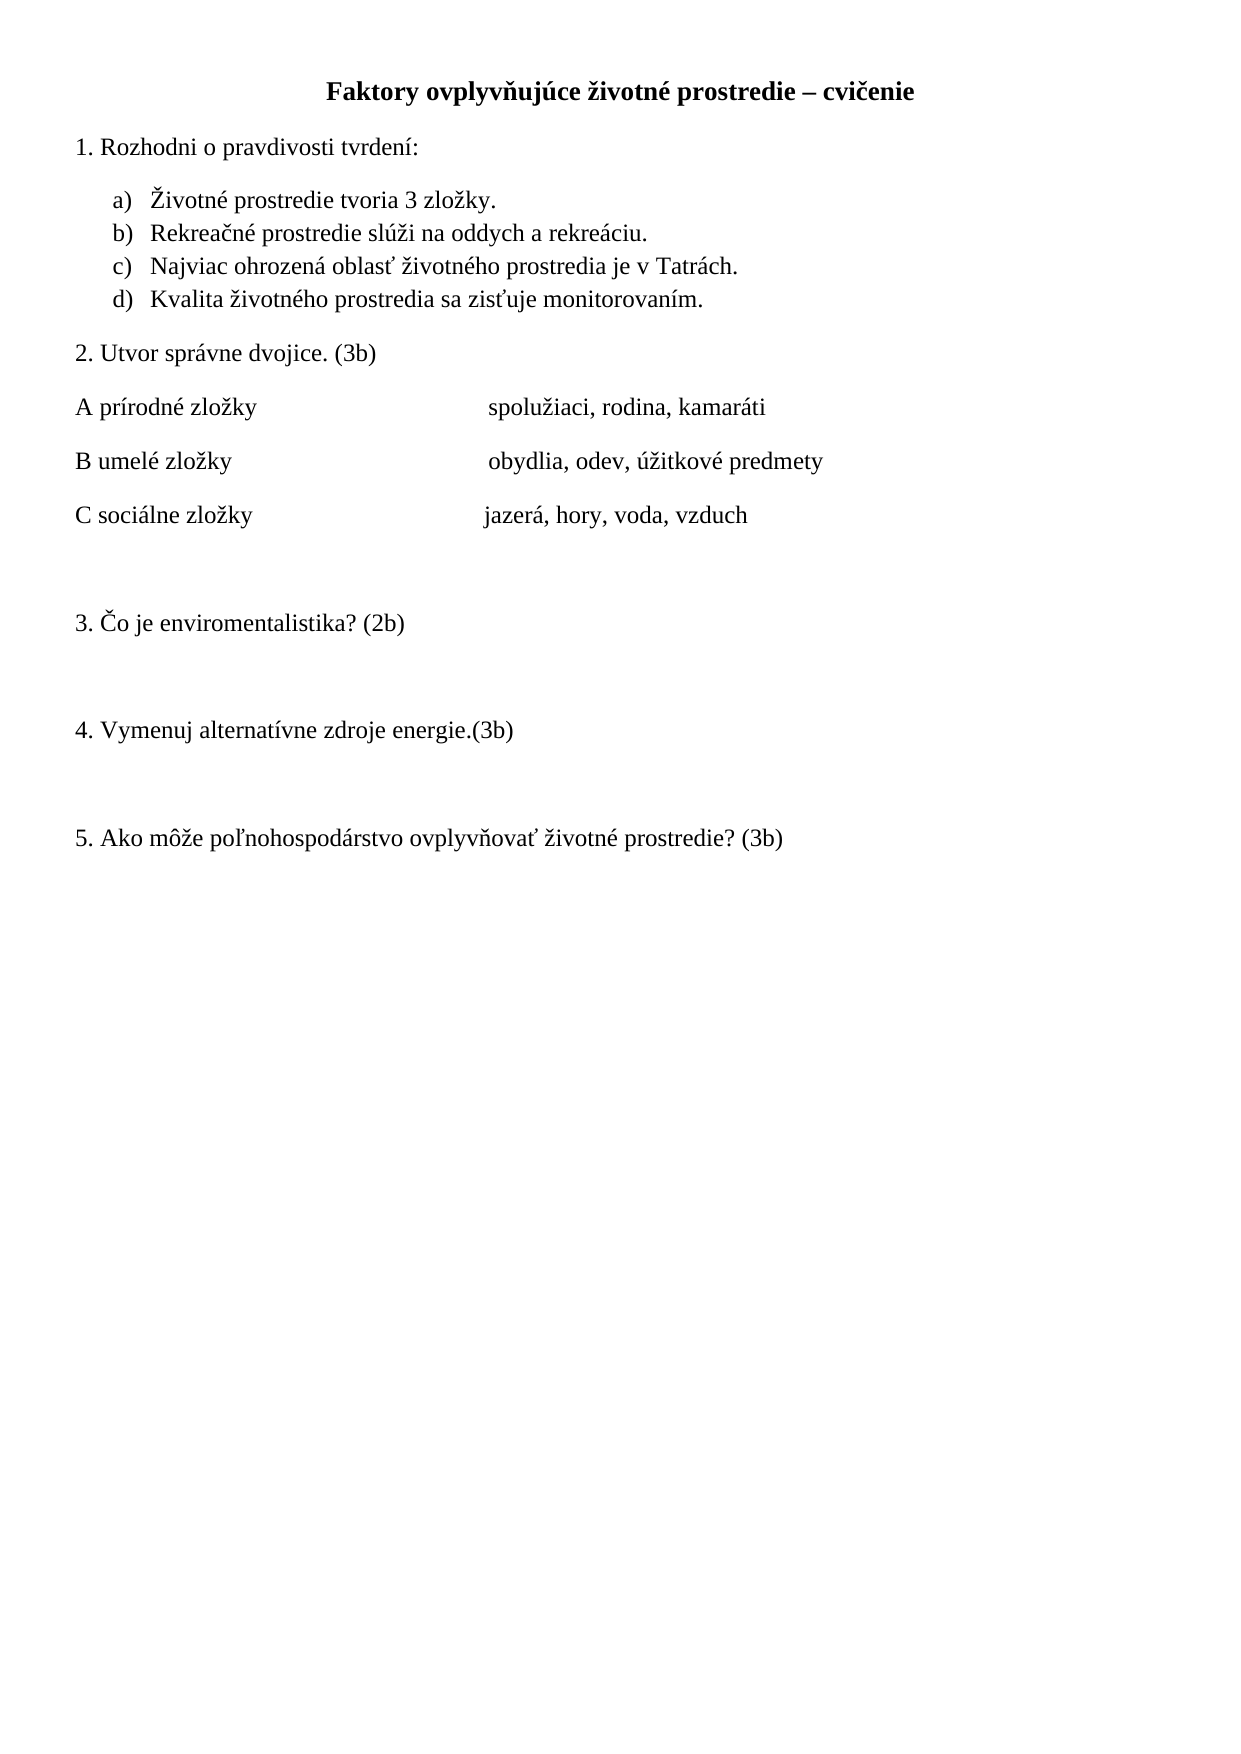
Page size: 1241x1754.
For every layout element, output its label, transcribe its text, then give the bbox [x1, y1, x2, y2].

text A prírodné zložky spolužiaci, rodina, kamaráti [75, 392, 1165, 421]
text C sociálne zložky jazerá, hory, voda, vzduch [75, 500, 1165, 529]
text 1. Rozhodni o pravdivosti tvrdení: [75, 132, 1165, 160]
text 5. Ako môže poľnohospodárstvo ovplyvňovať životné prostredie? (3b) [75, 823, 1165, 852]
list Životné prostredie tvoria 3 zložky. [112, 185, 1165, 214]
text 3. Čo je enviromentalistika? (2b) [75, 608, 1165, 636]
text B umelé zložky obydlia, odev, úžitkové predmety [75, 446, 1165, 475]
list Najviac ohrozená oblasť životného prostredia je v Tatrách. [112, 251, 1165, 280]
text Faktory ovplyvňujúce životné prostredie – cvičenie [75, 75, 1165, 106]
list Rekreačné prostredie slúži na oddych a rekreáciu. [112, 218, 1165, 247]
text 4. Vymenuj alternatívne zdroje energie.(3b) [75, 715, 1165, 744]
text 2. Utvor správne dvojice. (3b) [75, 338, 1165, 367]
list Kvalita životného prostredia sa zisťuje monitorovaním. [112, 284, 1165, 313]
